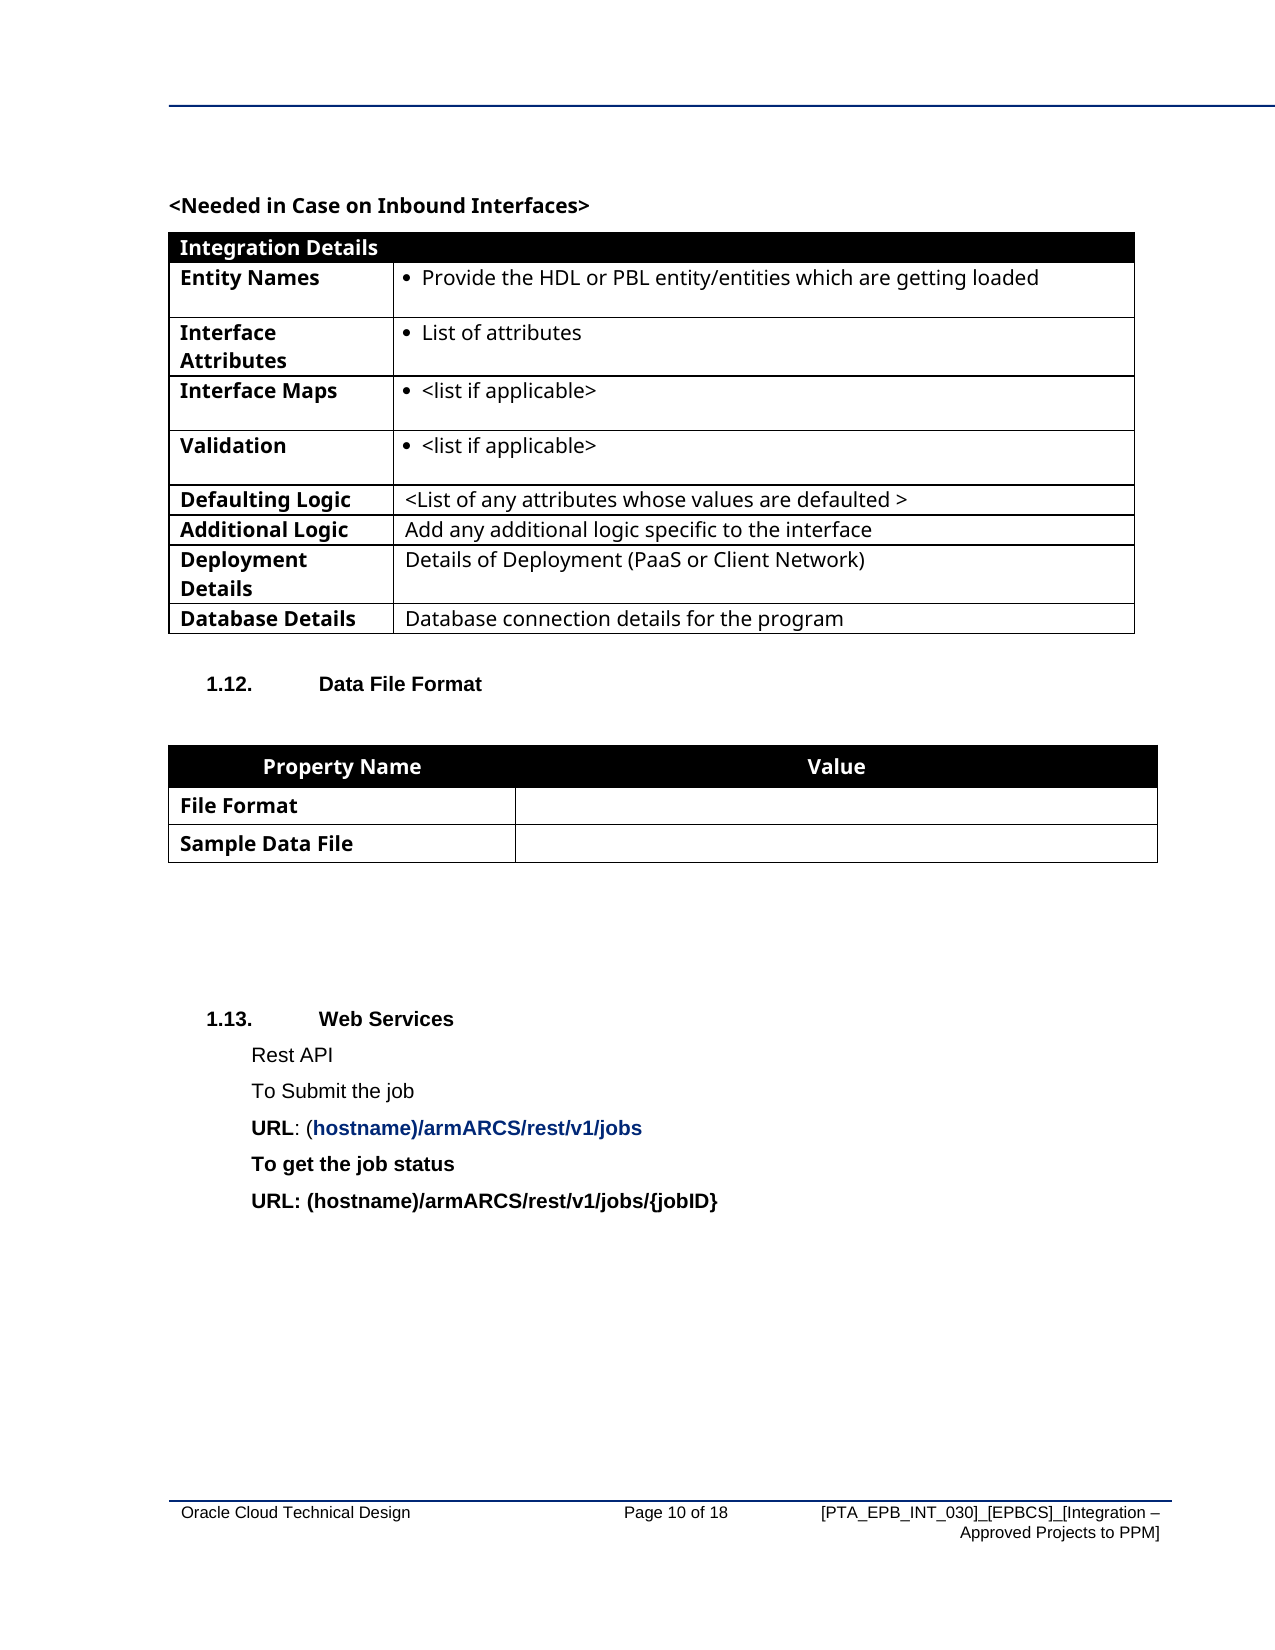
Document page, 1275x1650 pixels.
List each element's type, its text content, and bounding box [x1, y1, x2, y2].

subtitle Data File Format [206, 672, 1125, 696]
table_cell Sample Data File [169, 825, 515, 862]
text <Needed in Case on Inbound Interfaces> [169, 191, 1125, 219]
table_cell Add any additional logic specific to the interface [394, 516, 1134, 544]
table_header Value [516, 746, 1157, 786]
table_cell File Format [169, 788, 515, 824]
table_cell <list if applicable> [394, 431, 1134, 484]
table_cell Database Details [170, 604, 393, 632]
table_cell Database connection details for the program [394, 604, 1134, 632]
subtitle Web Services [206, 1006, 1125, 1030]
table_cell Defaulting Logic [170, 486, 393, 514]
table_cell Interface Attributes [170, 318, 393, 375]
text To get the job status [251, 1152, 1125, 1176]
table_cell Entity Names [170, 263, 393, 316]
text To Submit the job [251, 1079, 1125, 1103]
table_cell Provide the HDL or PBL entity/entities which are getting loaded [394, 263, 1134, 316]
text URL: (hostname)/armARCS/rest/v1/jobs [251, 1116, 1125, 1140]
text URL: (hostname)/armARCS/rest/v1/jobs/{jobID} [251, 1189, 1125, 1213]
table_cell [516, 788, 1157, 824]
text Rest API [251, 1043, 1125, 1067]
table_cell List of attributes [394, 318, 1134, 375]
table_cell [516, 825, 1157, 862]
table_header Integration Details [170, 233, 1134, 262]
table_cell Details of Deployment (PaaS or Client Network) [394, 546, 1134, 602]
table_cell <List of any attributes whose values are defaulted > [394, 486, 1134, 514]
table_cell <list if applicable> [394, 377, 1134, 429]
table_cell Interface Maps [170, 377, 393, 429]
table_cell Validation [170, 431, 393, 484]
table_header Property Name [169, 746, 515, 786]
table_cell Additional Logic [170, 516, 393, 544]
table_cell Deployment Details [170, 546, 393, 602]
